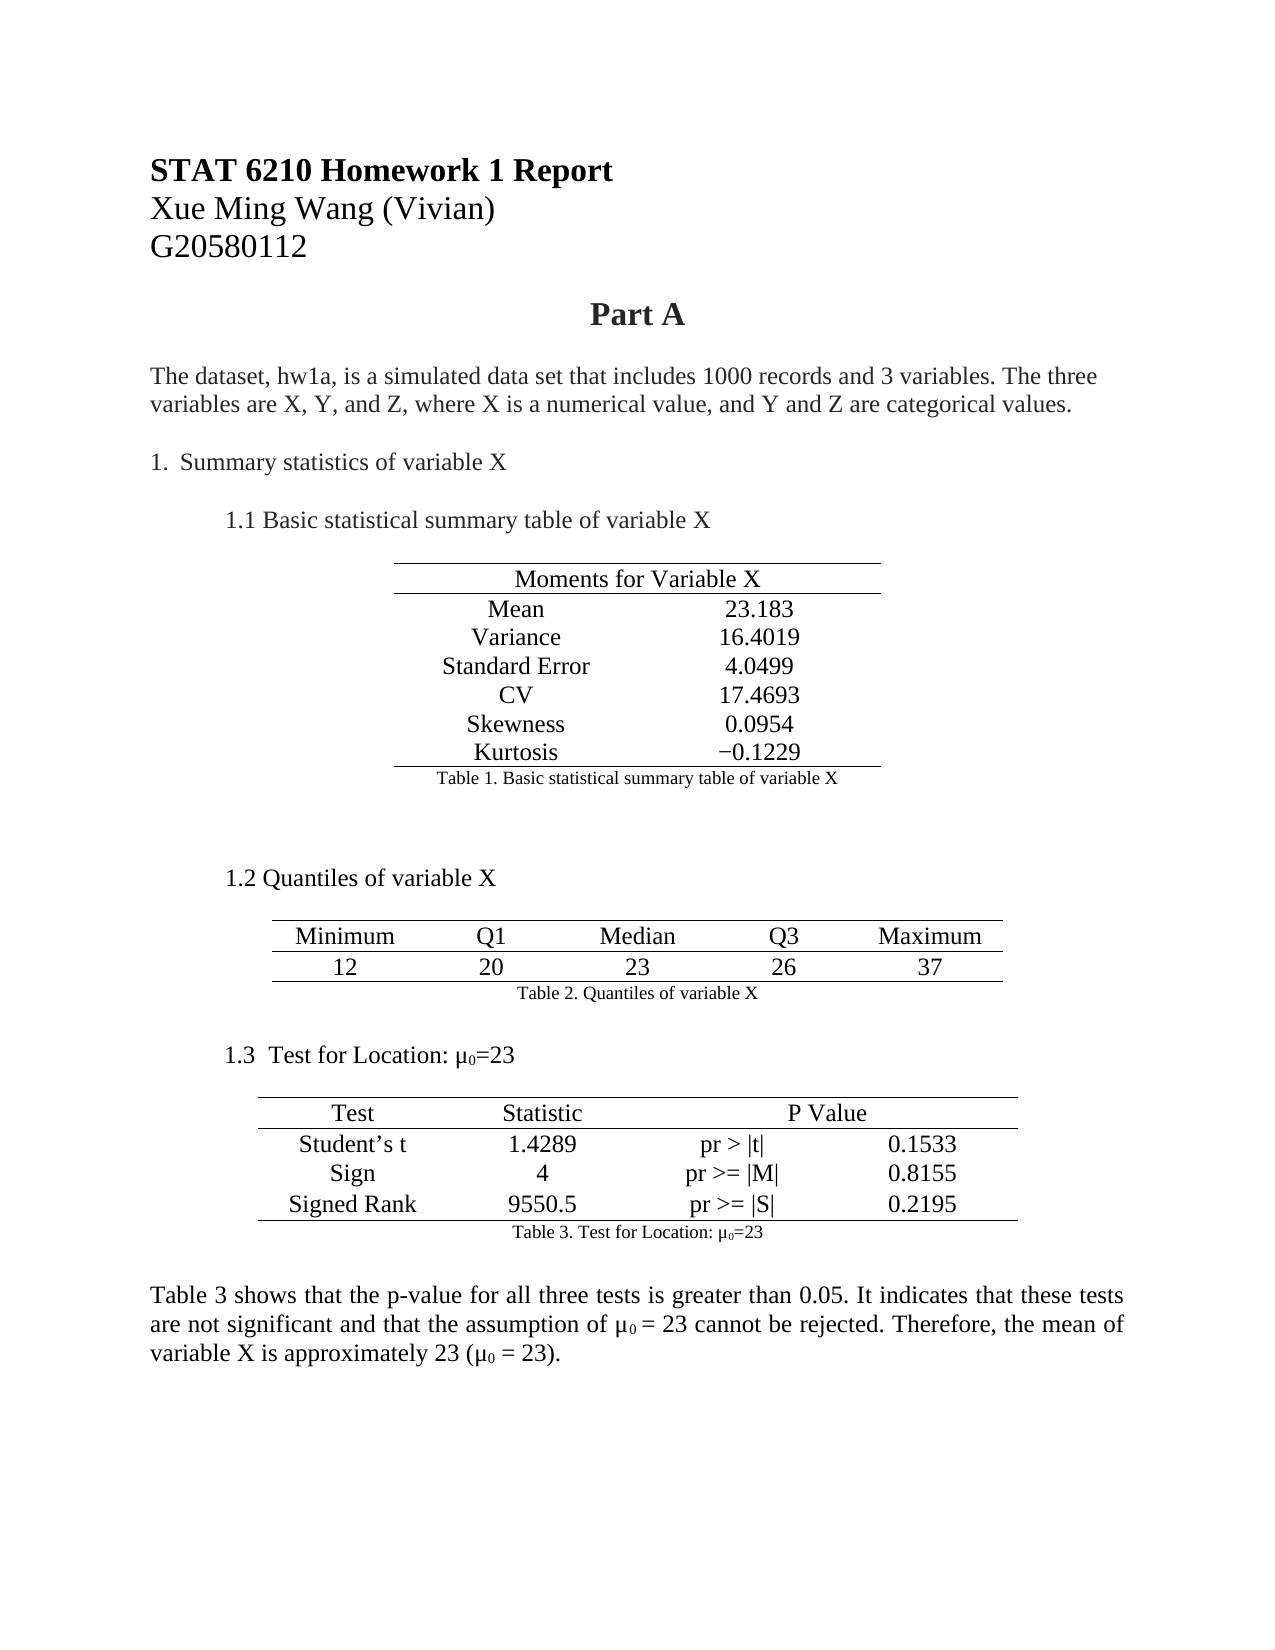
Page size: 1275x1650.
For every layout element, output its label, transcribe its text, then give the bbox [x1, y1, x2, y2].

table_header Maximum [857, 921, 1003, 951]
table_cell pr >= |S| [637, 1189, 827, 1220]
table_cell 9550.5 [448, 1189, 637, 1220]
table_header Statistic [448, 1098, 637, 1128]
table_cell Standard Error [394, 651, 637, 680]
table_cell 17.4693 [638, 680, 881, 709]
table_header Q1 [418, 921, 564, 951]
table_cell Student’s t [258, 1129, 447, 1158]
text Part A [150, 294, 1125, 332]
table_cell pr > |t| [637, 1129, 827, 1158]
table_cell 26 [711, 952, 857, 981]
text G20580112 [150, 227, 1125, 265]
table_cell Table 2. Quantiles of variable X [272, 982, 1003, 1011]
text Table 3 shows that the p-value for all three tests is greater than 0.05. It indicates that these tests are not significant and that the assumption of μ0 = 23 cannot be rejected. Therefore, the mean of variable X is approximately 23 (μ0 = 23). [150, 1280, 1125, 1367]
table_header Minimum [272, 921, 418, 951]
table_cell Sign [258, 1158, 447, 1189]
table_header Test [258, 1098, 447, 1128]
table_cell Table 1. Basic statistical summary table of variable X [394, 767, 881, 805]
table_header Median [564, 921, 711, 951]
table_cell 0.2195 [827, 1189, 1017, 1220]
table_header P Value [637, 1098, 1017, 1128]
text 1.1 Basic statistical summary table of variable X [225, 505, 1125, 534]
table_cell pr >= |M| [637, 1158, 827, 1189]
text 1.2 Quantiles of variable X [225, 863, 1125, 892]
table_cell 0.0954 [638, 709, 881, 737]
table_cell 0.1533 [827, 1129, 1017, 1158]
table_cell Kurtosis [394, 738, 637, 766]
table_cell −0.1229 [638, 738, 881, 766]
text The dataset, hw1a, is a simulated data set that includes 1000 records and 3 variables. The three variables are X, Y, and Z, where X is a numerical value, and Y and Z are categorical values. [150, 332, 1125, 418]
table_cell 37 [857, 952, 1003, 981]
table_cell Table 3. Test for Location: μ0=23 [258, 1221, 1017, 1252]
table_cell 23.183 [638, 594, 881, 622]
table_cell Variance [394, 623, 637, 651]
table_cell 23 [564, 952, 711, 981]
list Test for Location: μ0=23 [224, 1040, 1125, 1068]
table_cell 1.4289 [448, 1129, 637, 1158]
table_cell Skewness [394, 709, 637, 737]
table_header Moments for Variable X [394, 564, 881, 593]
table_cell Mean [394, 594, 637, 622]
text Xue Ming Wang (Vivian) [150, 188, 1125, 227]
table_cell 20 [418, 952, 564, 981]
table_cell 4.0499 [638, 651, 881, 680]
table_cell CV [394, 680, 637, 709]
table_cell Signed Rank [258, 1189, 447, 1220]
table_cell 0.8155 [827, 1158, 1017, 1189]
table_header Q3 [711, 921, 857, 951]
table_cell 12 [272, 952, 418, 981]
table_cell 16.4019 [638, 623, 881, 651]
text STAT 6210 Homework 1 Report [150, 150, 1125, 188]
table_cell 4 [448, 1158, 637, 1189]
list Summary statistics of variable X [150, 447, 1125, 476]
